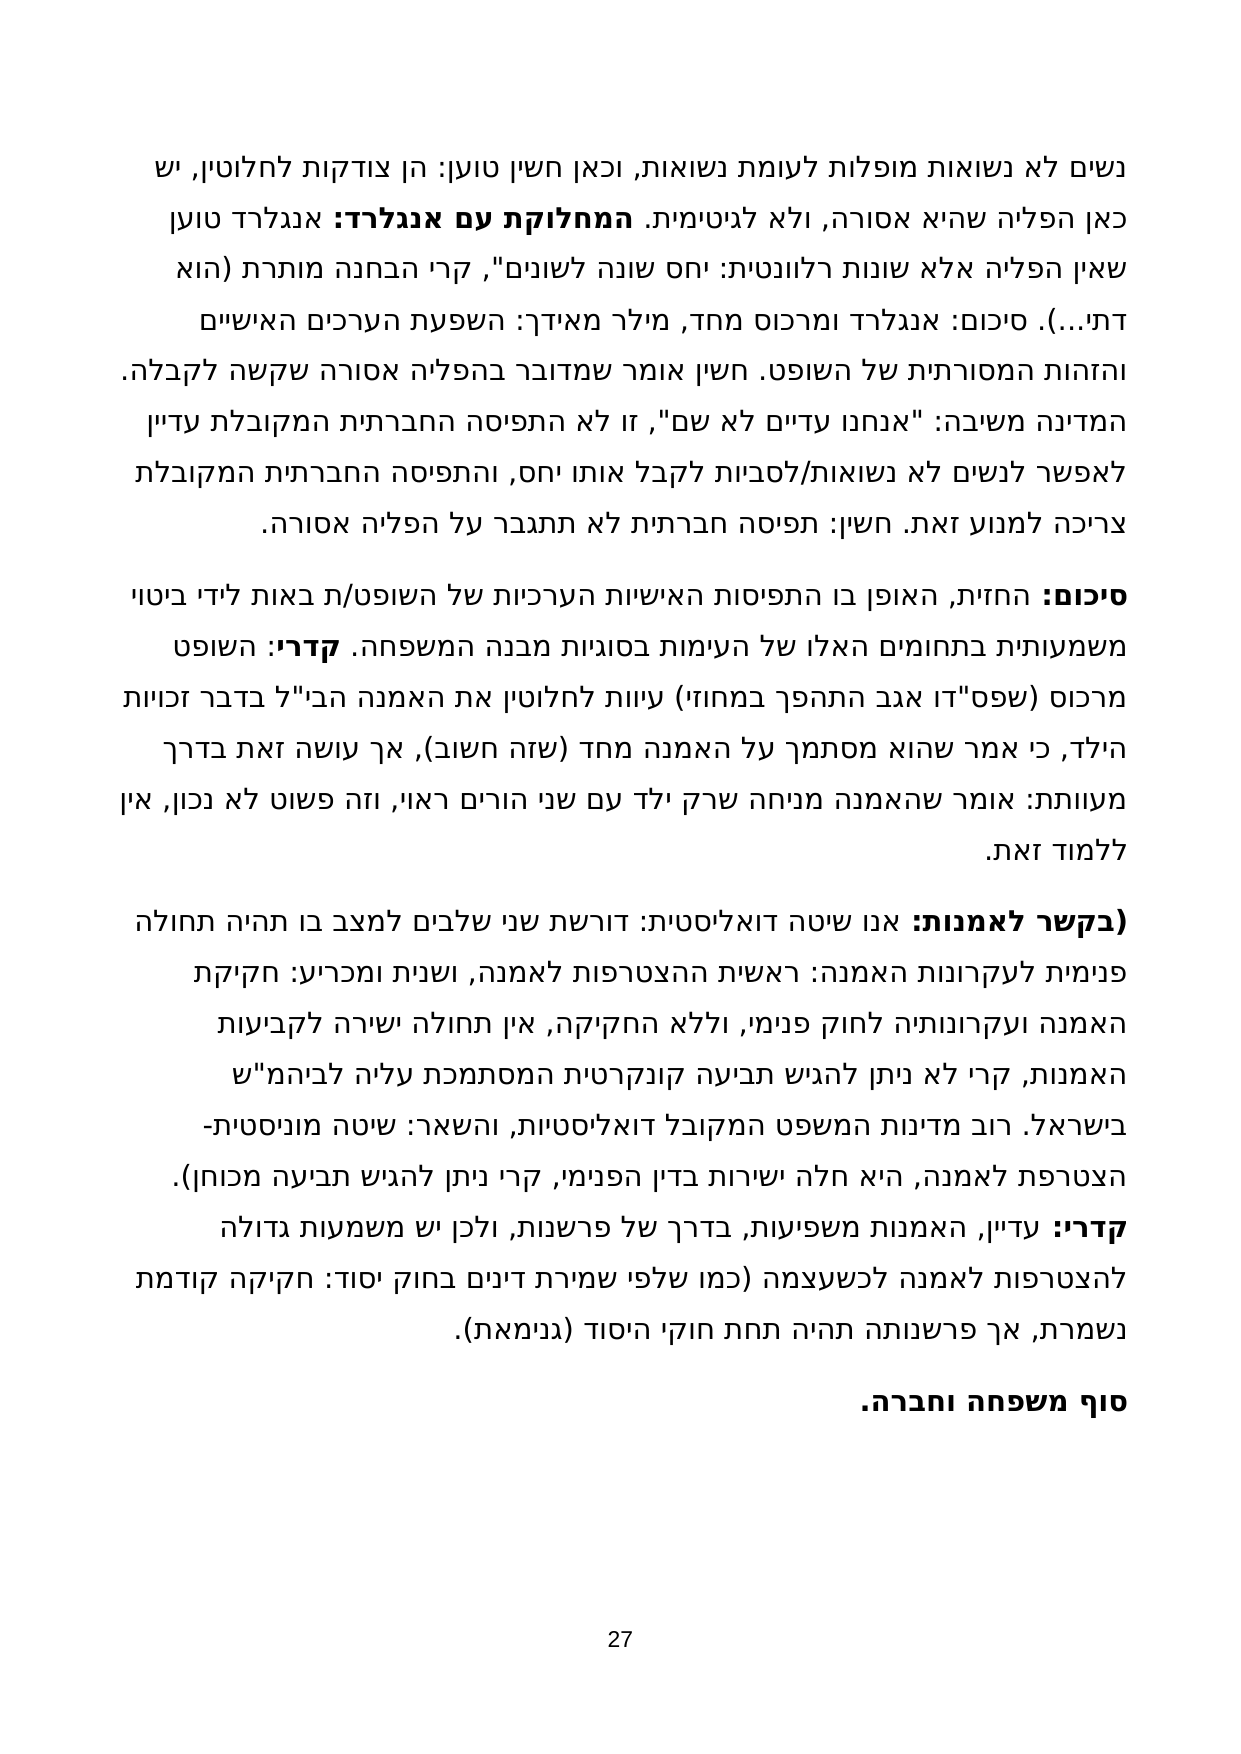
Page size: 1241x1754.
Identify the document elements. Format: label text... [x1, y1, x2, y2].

text (בקשר לאמנות: אנו שיטה דואליסטית: דורשת שני שלבים למצב בו תהיה תחולה פנימית לעקרונות האמנה: ראשית ההצטרפות לאמנה, ושנית ומכריע: חקיקת האמנה ועקרונותיה לחוק פנימי, וללא החקיקה, אין תחולה ישירה לקביעות האמנות, קרי לא ניתן להגיש תביעה קונקרטית המסתמכת עליה לביהמ"ש בישראל. רוב מדינות המשפט המקובל דואליסטיות, והשאר: שיטה מוניסטית- הצטרפת לאמנה, היא חלה ישירות בדין הפנימי, קרי ניתן להגיש תביעה מכוחן). קדרי: עדיין, האמנות משפיעות, בדרך של פרשנות, ולכן יש משמעות גדולה להצטרפות לאמנה לכשעצמה (כמו שלפי שמירת דינים בחוק יסוד: חקיקה קודמת נשמרת, אך פרשנותה תהיה תחת חוקי היסוד (גנימאת). [118, 905, 1128, 1346]
text סוף משפחה וחברה. [118, 1384, 1128, 1418]
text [118, 150, 1128, 541]
text סיכום: החזית, האופן בו התפיסות האישיות הערכיות של השופט/ת באות לידי ביטוי משמעותית בתחומים האלו של העימות בסוגיות מבנה המשפחה. קדרי: השופט מרכוס (שפס"דו אגב התהפך במחוזי) עיוות לחלוטין את האמנה הבי"ל בדבר זכויות הילד, כי אמר שהוא מסתמך על האמנה מחד (שזה חשוב), אך עושה זאת בדרך מעוותת: אומר שהאמנה מניחה שרק ילד עם שני הורים ראוי, וזה פשוט לא נכון, אין ללמוד זאת. [118, 578, 1128, 867]
